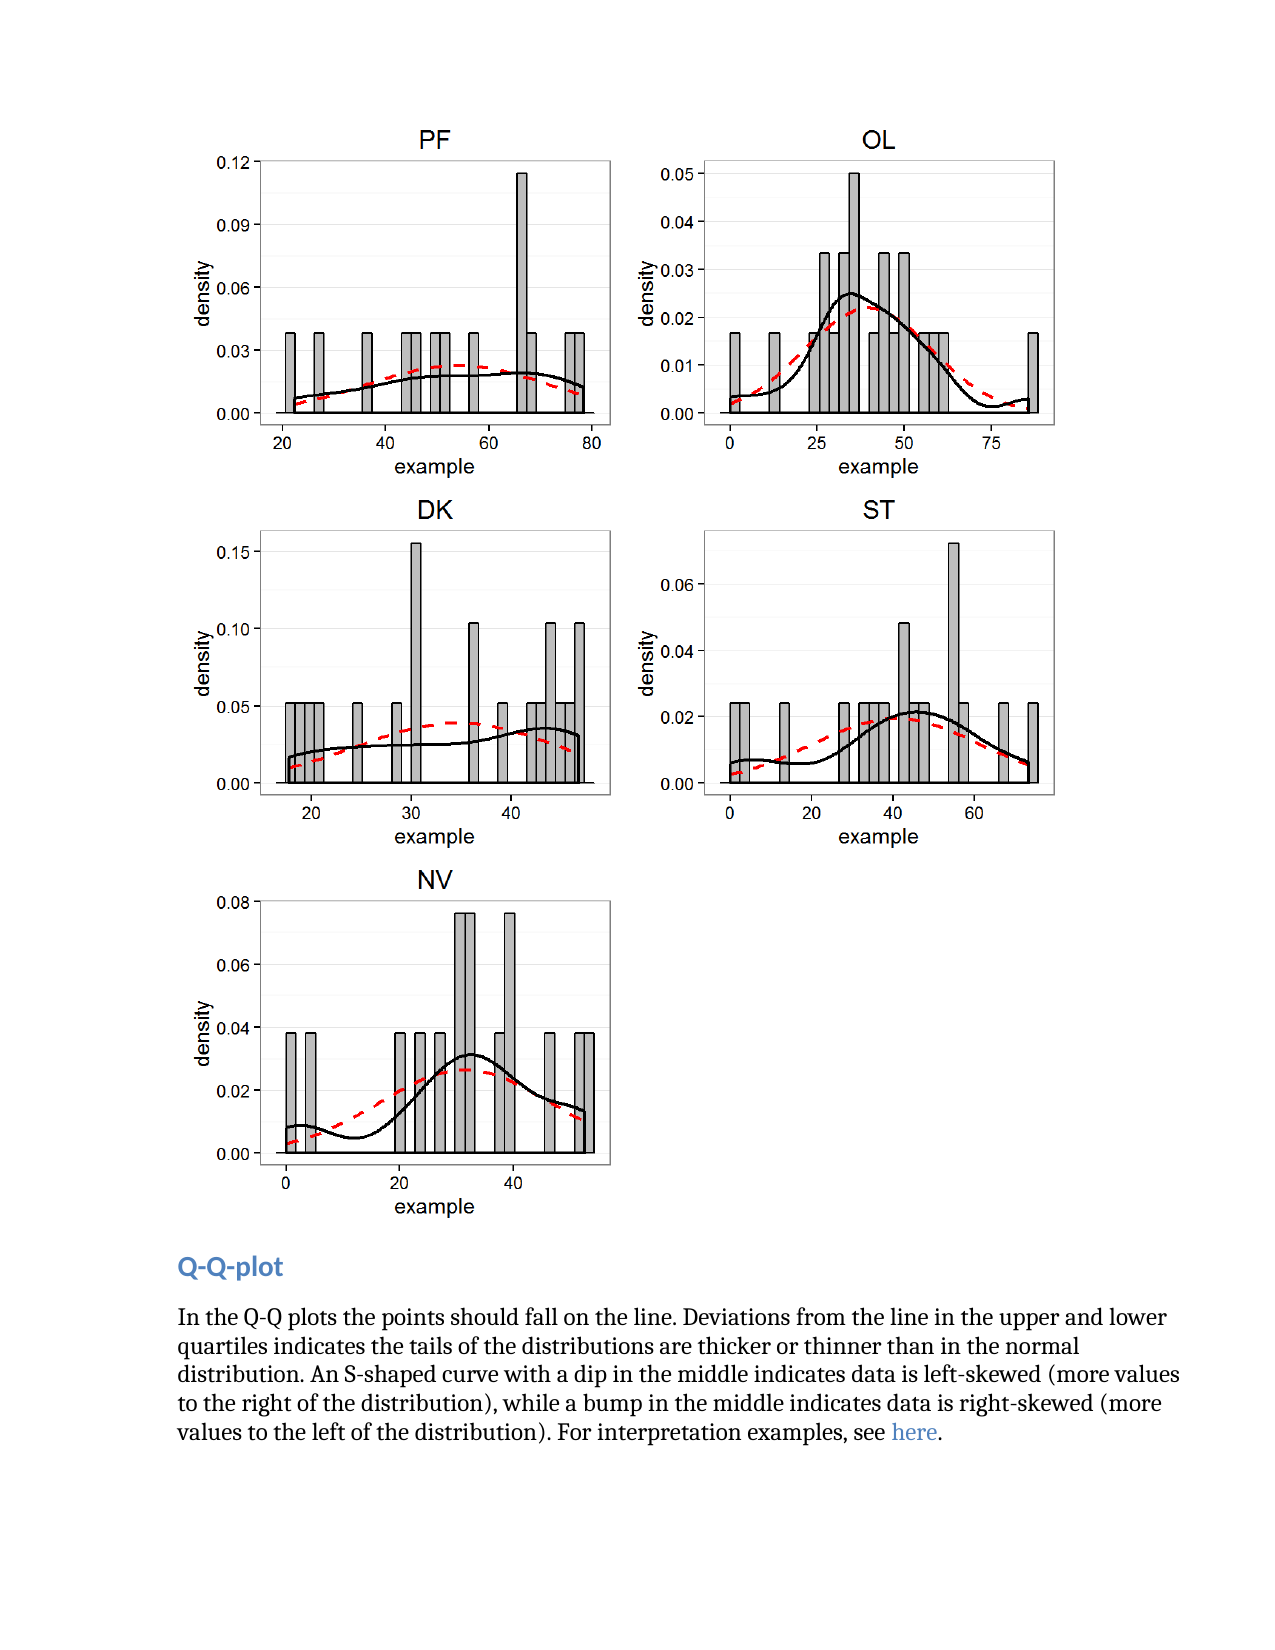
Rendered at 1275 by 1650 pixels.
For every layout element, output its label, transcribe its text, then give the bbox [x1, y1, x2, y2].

subtitle Q-Q-plot [177, 1248, 1186, 1284]
picture [177, 118, 1065, 1228]
